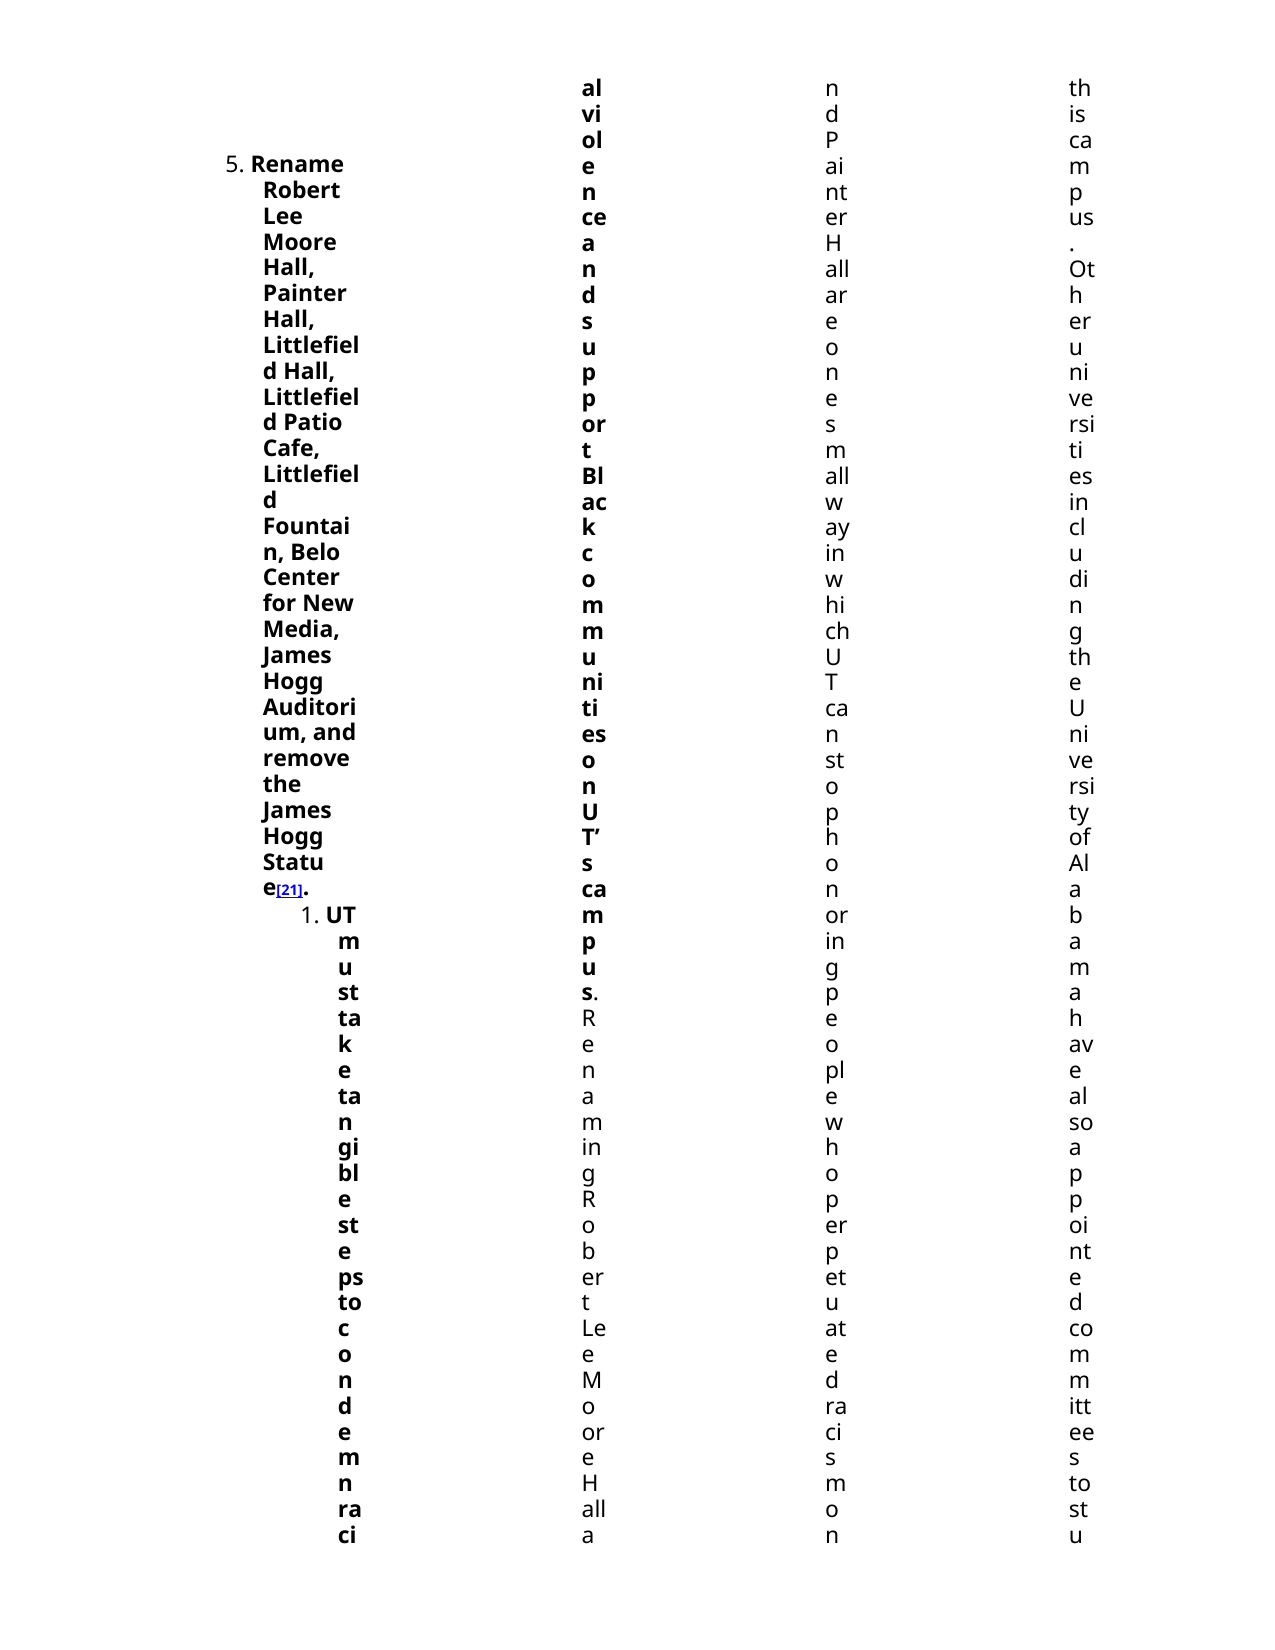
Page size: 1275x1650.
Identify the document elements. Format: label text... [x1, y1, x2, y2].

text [300, 903, 364, 1548]
text 5. Rename Robert Lee Moore Hall, Painter Hall, Littlefield Hall, Littlefield Patio Cafe, Littlefield Fountain, Belo Center for New Media, James Hogg Auditorium, and remove the James Hogg Statue[21]. [225, 152, 364, 901]
